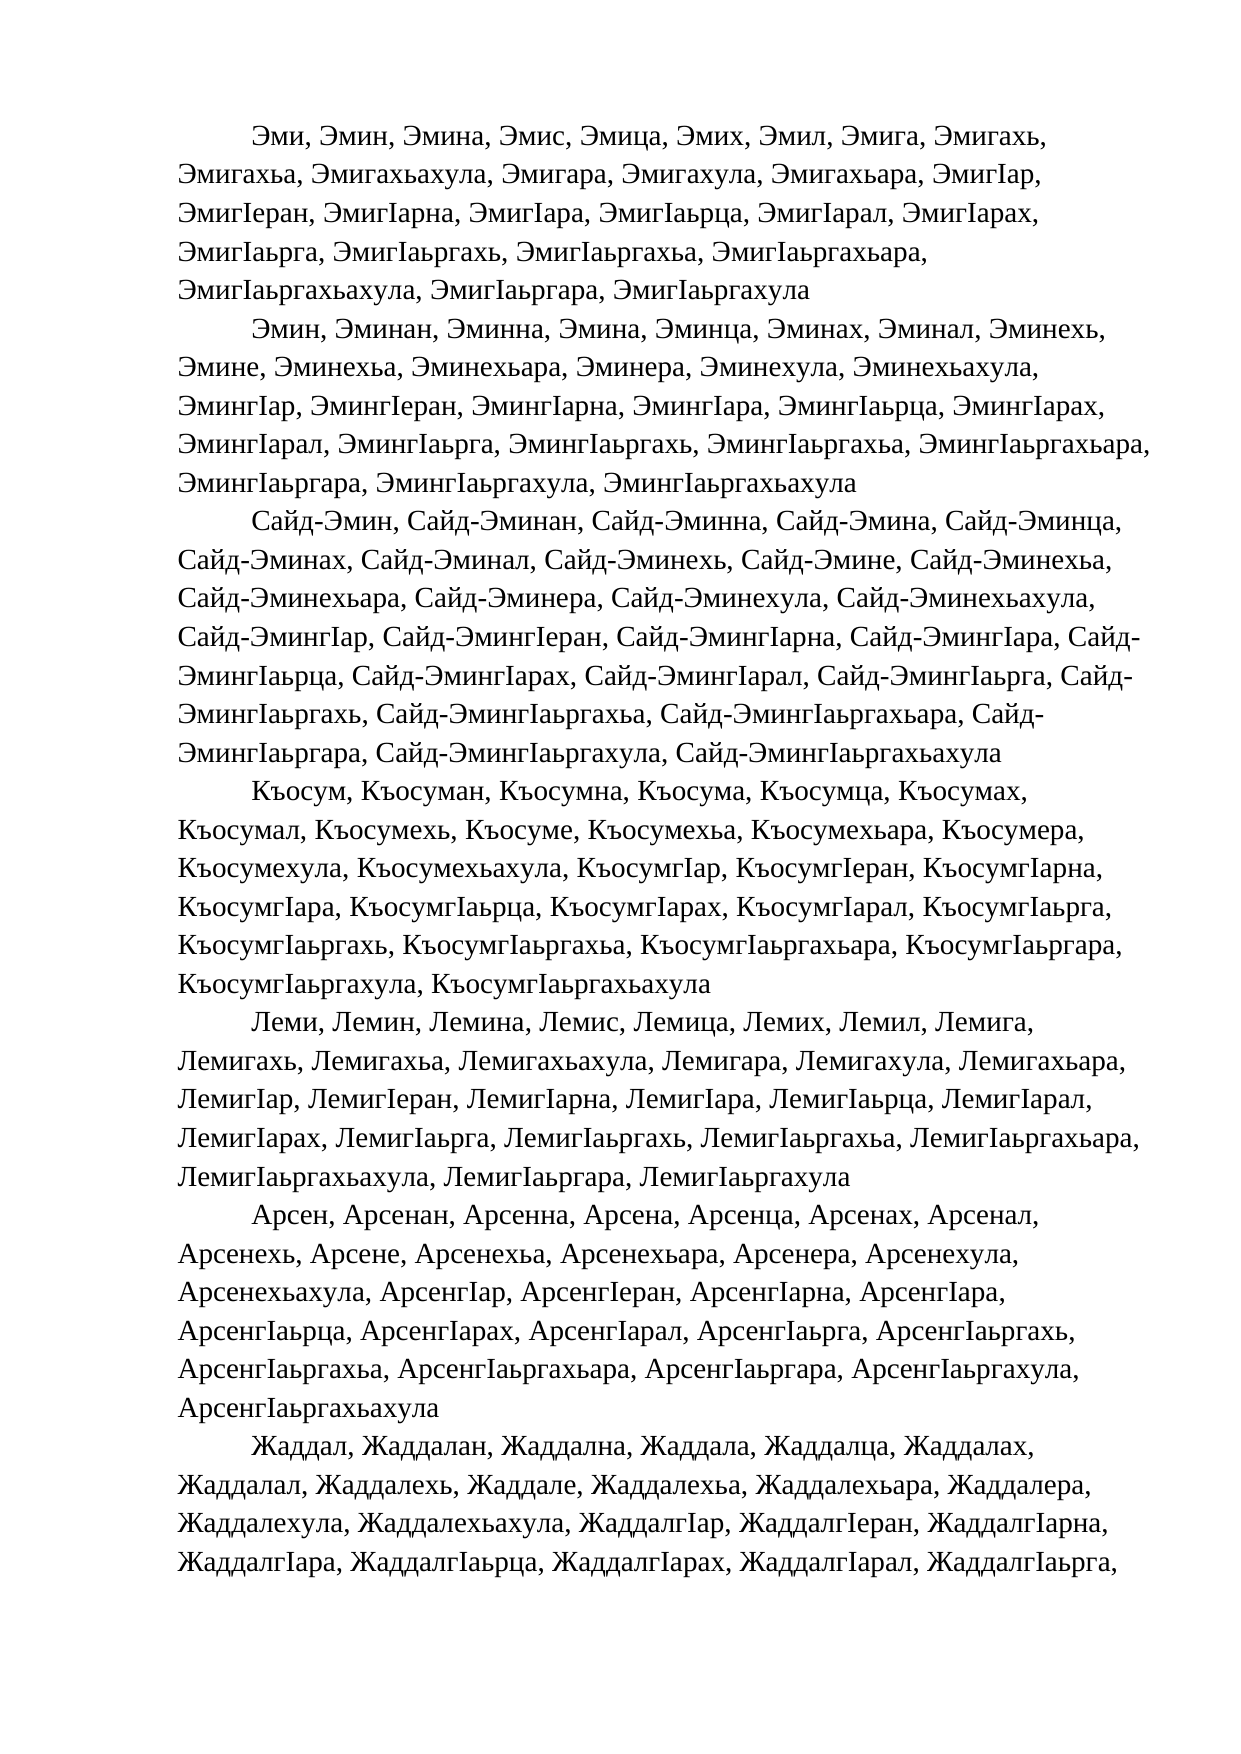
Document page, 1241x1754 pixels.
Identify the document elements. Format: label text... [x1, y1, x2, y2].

text Арсен, Арсенан, Арсенна, Арсена, Арсенца, Арсенах, Арсенал, Арсенехь, Арсене, Арсенехьа, Арсенехьара, Арсенера, Арсенехула, Арсенехьахула, АрсенгӀар, АрсенгӀеран, АрсенгӀарна, АрсенгӀара, АрсенгӀаьрца, АрсенгӀарах, АрсенгӀарал, АрсенгӀаьрга, АрсенгӀаьргахь, АрсенгӀаьргахьа, АрсенгӀаьргахьара, АрсенгӀаьргара, АрсенгӀаьргахула, АрсенгӀаьргахьахула [177, 1197, 1152, 1423]
text Леми, Лемин, Лемина, Лемис, Лемица, Лемих, Лемил, Лемига, Лемигахь, Лемигахьа, Лемигахьахула, Лемигара, Лемигахула, Лемигахьара, ЛемигӀар, ЛемигӀеран, ЛемигӀарна, ЛемигӀара, ЛемигӀаьрца, ЛемигӀарал, ЛемигӀарах, ЛемигӀаьрга, ЛемигӀаьргахь, ЛемигӀаьргахьа, ЛемигӀаьргахьара, ЛемигӀаьргахьахула, ЛемигӀаьргара, ЛемигӀаьргахула [177, 1004, 1152, 1192]
text Эми, Эмин, Эмина, Эмис, Эмица, Эмих, Эмил, Эмига, Эмигахь, Эмигахьа, Эмигахьахула, Эмигара, Эмигахула, Эмигахьара, ЭмигӀар, ЭмигӀеран, ЭмигӀарна, ЭмигӀара, ЭмигӀаьрца, ЭмигӀарал, ЭмигӀарах, ЭмигӀаьрга, ЭмигӀаьргахь, ЭмигӀаьргахьа, ЭмигӀаьргахьара, ЭмигӀаьргахьахула, ЭмигӀаьргара, ЭмигӀаьргахула [177, 118, 1152, 306]
text Сайд-Эмин, Сайд-Эминан, Сайд-Эминна, Сайд-Эмина, Сайд-Эминца, Сайд-Эминах, Сайд-Эминал, Сайд-Эминехь, Сайд-Эмине, Сайд-Эминехьа, Сайд-Эминехьара, Сайд-Эминера, Сайд-Эминехула, Сайд-Эминехьахула, Сайд-ЭмингӀар, Сайд-ЭмингӀеран, Сайд-ЭмингӀарна, Сайд-ЭмингӀара, Сайд-ЭмингӀаьрца, Сайд-ЭмингӀарах, Сайд-ЭмингӀарал, Сайд-ЭмингӀаьрга, Сайд-ЭмингӀаьргахь, Сайд-ЭмингӀаьргахьа, Сайд-ЭмингӀаьргахьара, Сайд-ЭмингӀаьргара, Сайд-ЭмингӀаьргахула, Сайд-ЭмингӀаьргахьахула [177, 503, 1152, 768]
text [177, 1428, 1152, 1578]
text Эмин, Эминан, Эминна, Эмина, Эминца, Эминах, Эминал, Эминехь, Эмине, Эминехьа, Эминехьара, Эминера, Эминехула, Эминехьахула, ЭмингӀар, ЭмингӀеран, ЭмингӀарна, ЭмингӀара, ЭмингӀаьрца, ЭмингӀарах, ЭмингӀарал, ЭмингӀаьрга, ЭмингӀаьргахь, ЭмингӀаьргахьа, ЭмингӀаьргахьара, ЭмингӀаьргара, ЭмингӀаьргахула, ЭмингӀаьргахьахула [177, 311, 1152, 498]
text Къосум, Къосуман, Къосумна, Къосума, Къосумца, Къосумах, Къосумал, Къосумехь, Къосуме, Къосумехьа, Къосумехьара, Къосумера, Къосумехула, Къосумехьахула, КъосумгӀар, КъосумгӀеран, КъосумгӀарна, КъосумгӀара, КъосумгӀаьрца, КъосумгӀарах, КъосумгӀарал, КъосумгӀаьрга, КъосумгӀаьргахь, КъосумгӀаьргахьа, КъосумгӀаьргахьара, КъосумгӀаьргара, КъосумгӀаьргахула, КъосумгӀаьргахьахула [177, 773, 1152, 999]
